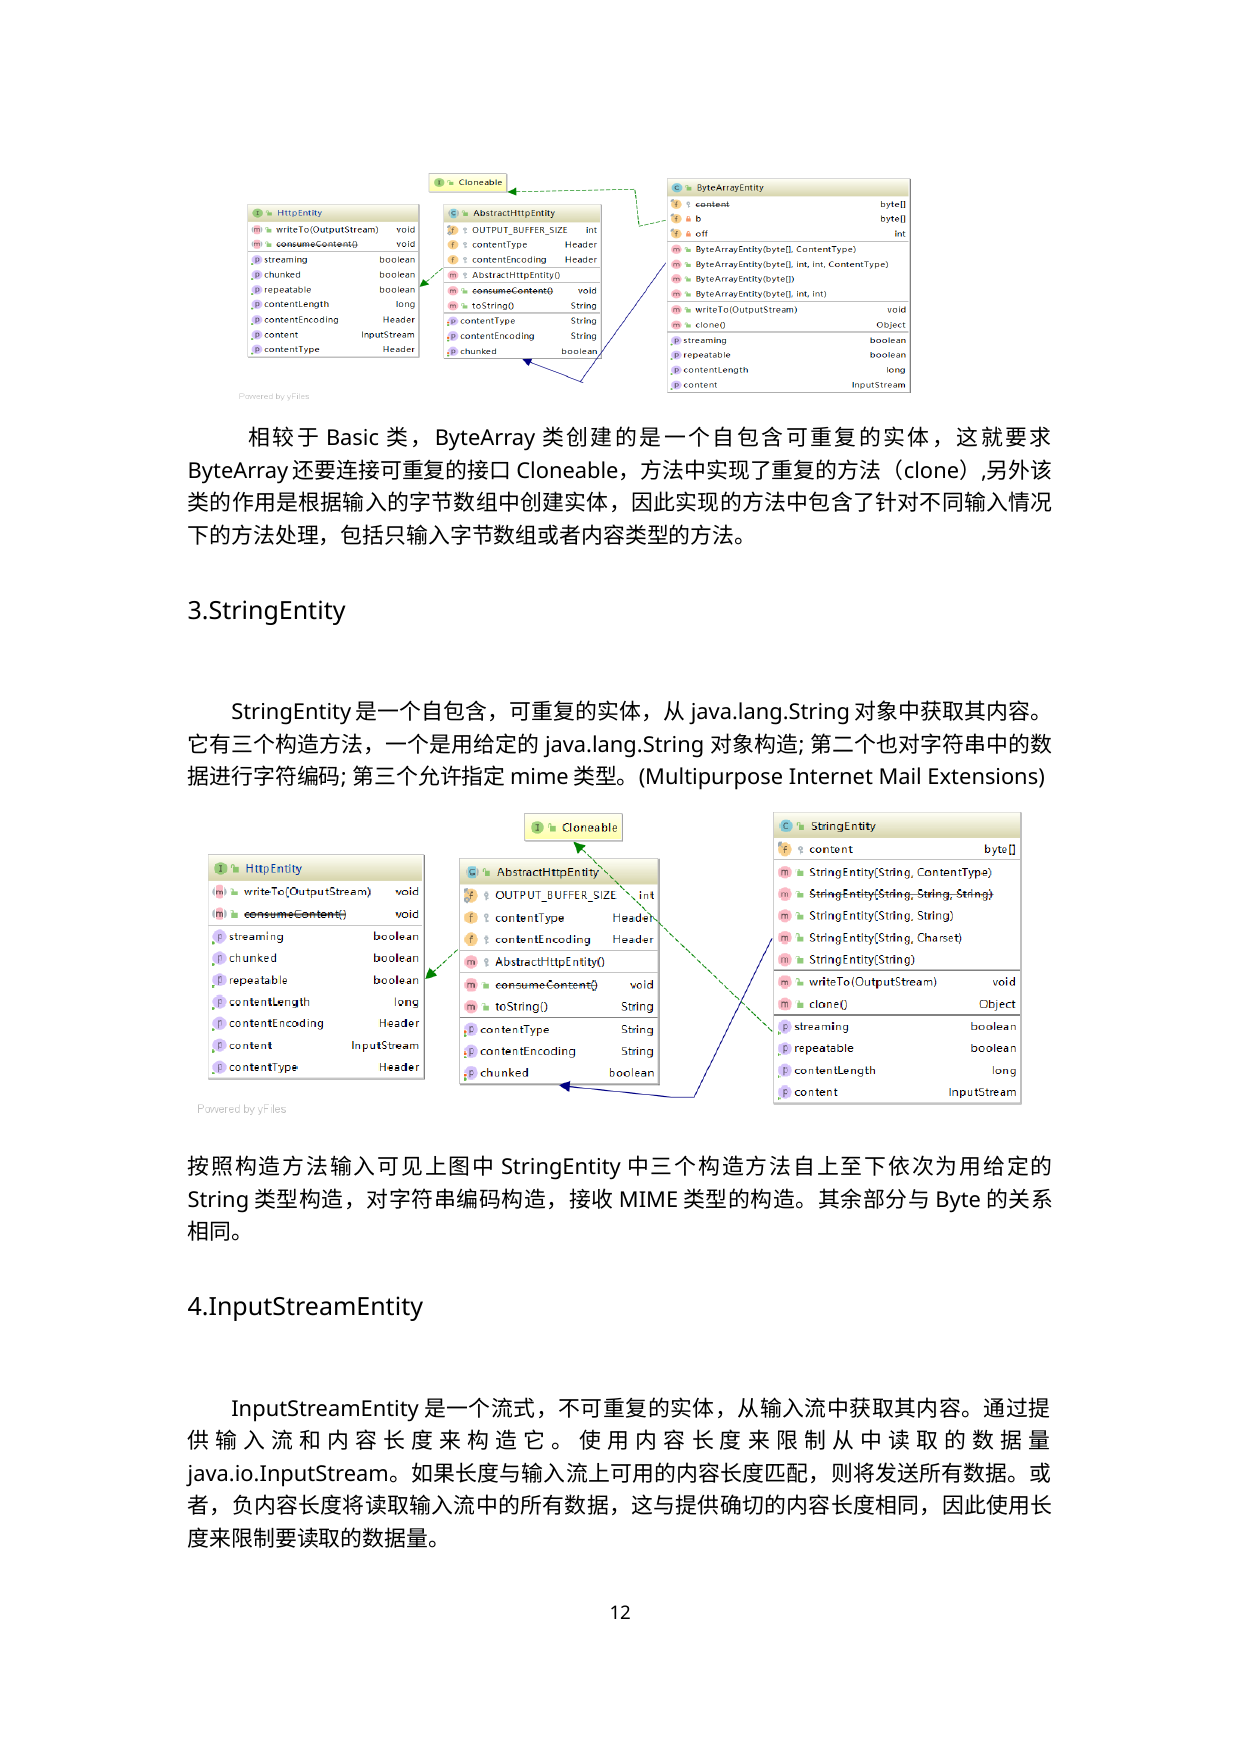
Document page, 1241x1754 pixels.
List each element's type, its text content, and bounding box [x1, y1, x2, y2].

subtitle 3.StringEntity [187, 577, 1053, 642]
text 相较于Basic类，ByteArray类创建的是一个自包含可重复的实体，这就要求ByteArray还要连接可重复的接口Cloneable，方法中实现了重复的方法（clone）,另外该类的作用是根据输入的字节数组中创建实体，因此实现的方法中包含了针对不同输入情况下的方法处理，包括只输入字节数组或者内容类型的方法。 [187, 420, 1053, 550]
text 按照构造方法输入可见上图中StringEntity中三个构造方法自上至下依次为用给定的String类型构造，对字符串编码构造，接收MIME类型的构造。其余部分与Byte的关系相同。 [187, 1149, 1053, 1246]
picture [187, 791, 1039, 1123]
picture [231, 159, 926, 406]
text StringEntity是一个自包含，可重复的实体，从java.lang.String对象中获取其内容。它有三个构造方法，一个是用给定的java.lang.String 对象构造; 第二个也对字符串中的数据进行字符编码; 第三个允许指定mime类型。(Multipurpose Internet Mail Extensions) [187, 694, 1053, 791]
subtitle 4.InputStreamEntity [187, 1273, 1053, 1338]
text InputStreamEntity是一个流式，不可重复的实体，从输入流中获取其内容。通过提供输入流和内容长度来构造它。使用内容长度来限制从中读取的数据量java.io.InputStream。如果长度与输入流上可用的内容长度匹配，则将发送所有数据。或者，负内容长度将读取输入流中的所有数据，这与提供确切的内容长度相同，因此使用长度来限制要读取的数据量。 [187, 1390, 1053, 1553]
